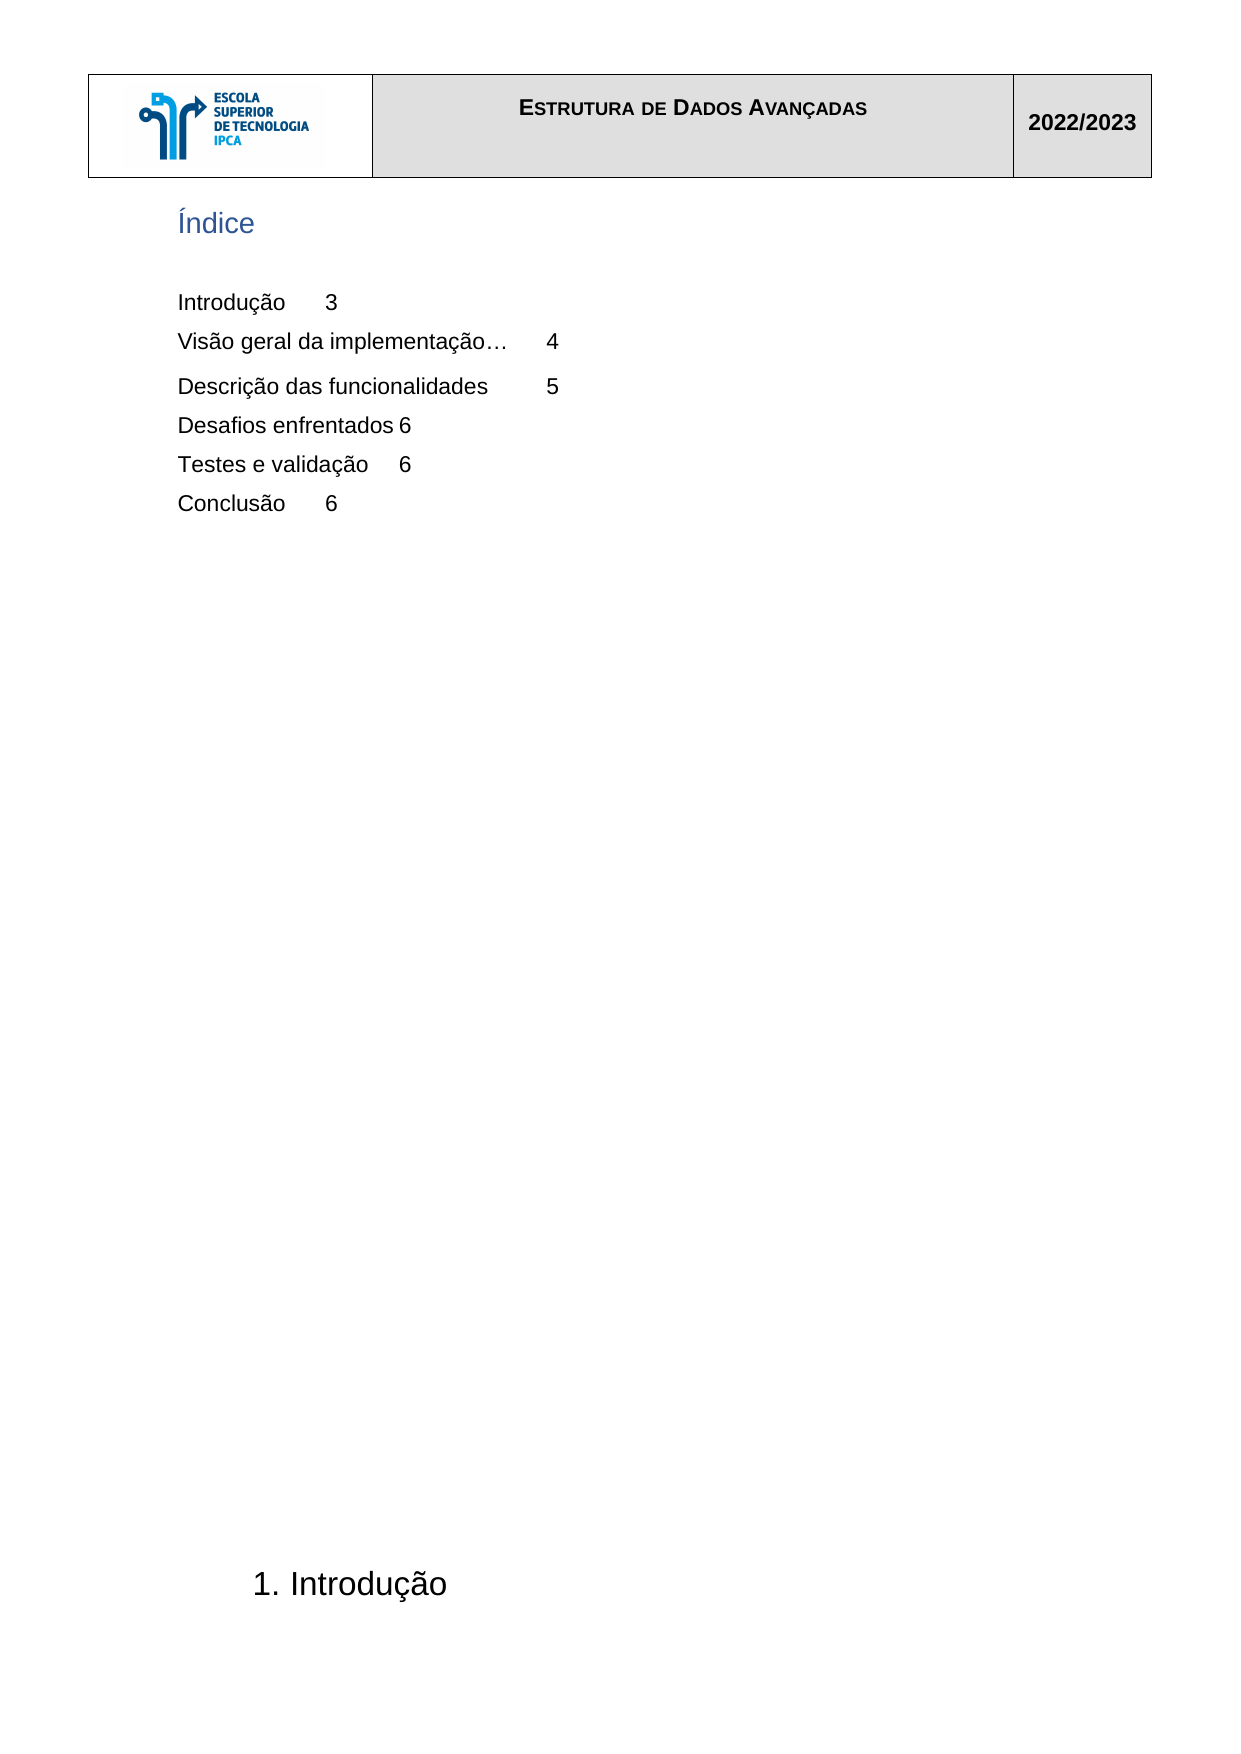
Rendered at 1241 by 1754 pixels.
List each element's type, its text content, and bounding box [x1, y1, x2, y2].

text Descrição das funcionalidades 5 [177, 373, 1063, 399]
picture [121, 82, 327, 169]
text Testes e validação 6 [177, 451, 1063, 477]
text Introdução 3 [177, 289, 1063, 315]
text Visão geral da implementação… 4 [177, 328, 1063, 354]
text Desafios enfrentados 6 [177, 412, 1063, 438]
subtitle Índice [177, 206, 1063, 239]
text Conclusão 6 [177, 489, 1063, 516]
list Introdução [252, 1564, 1063, 1603]
